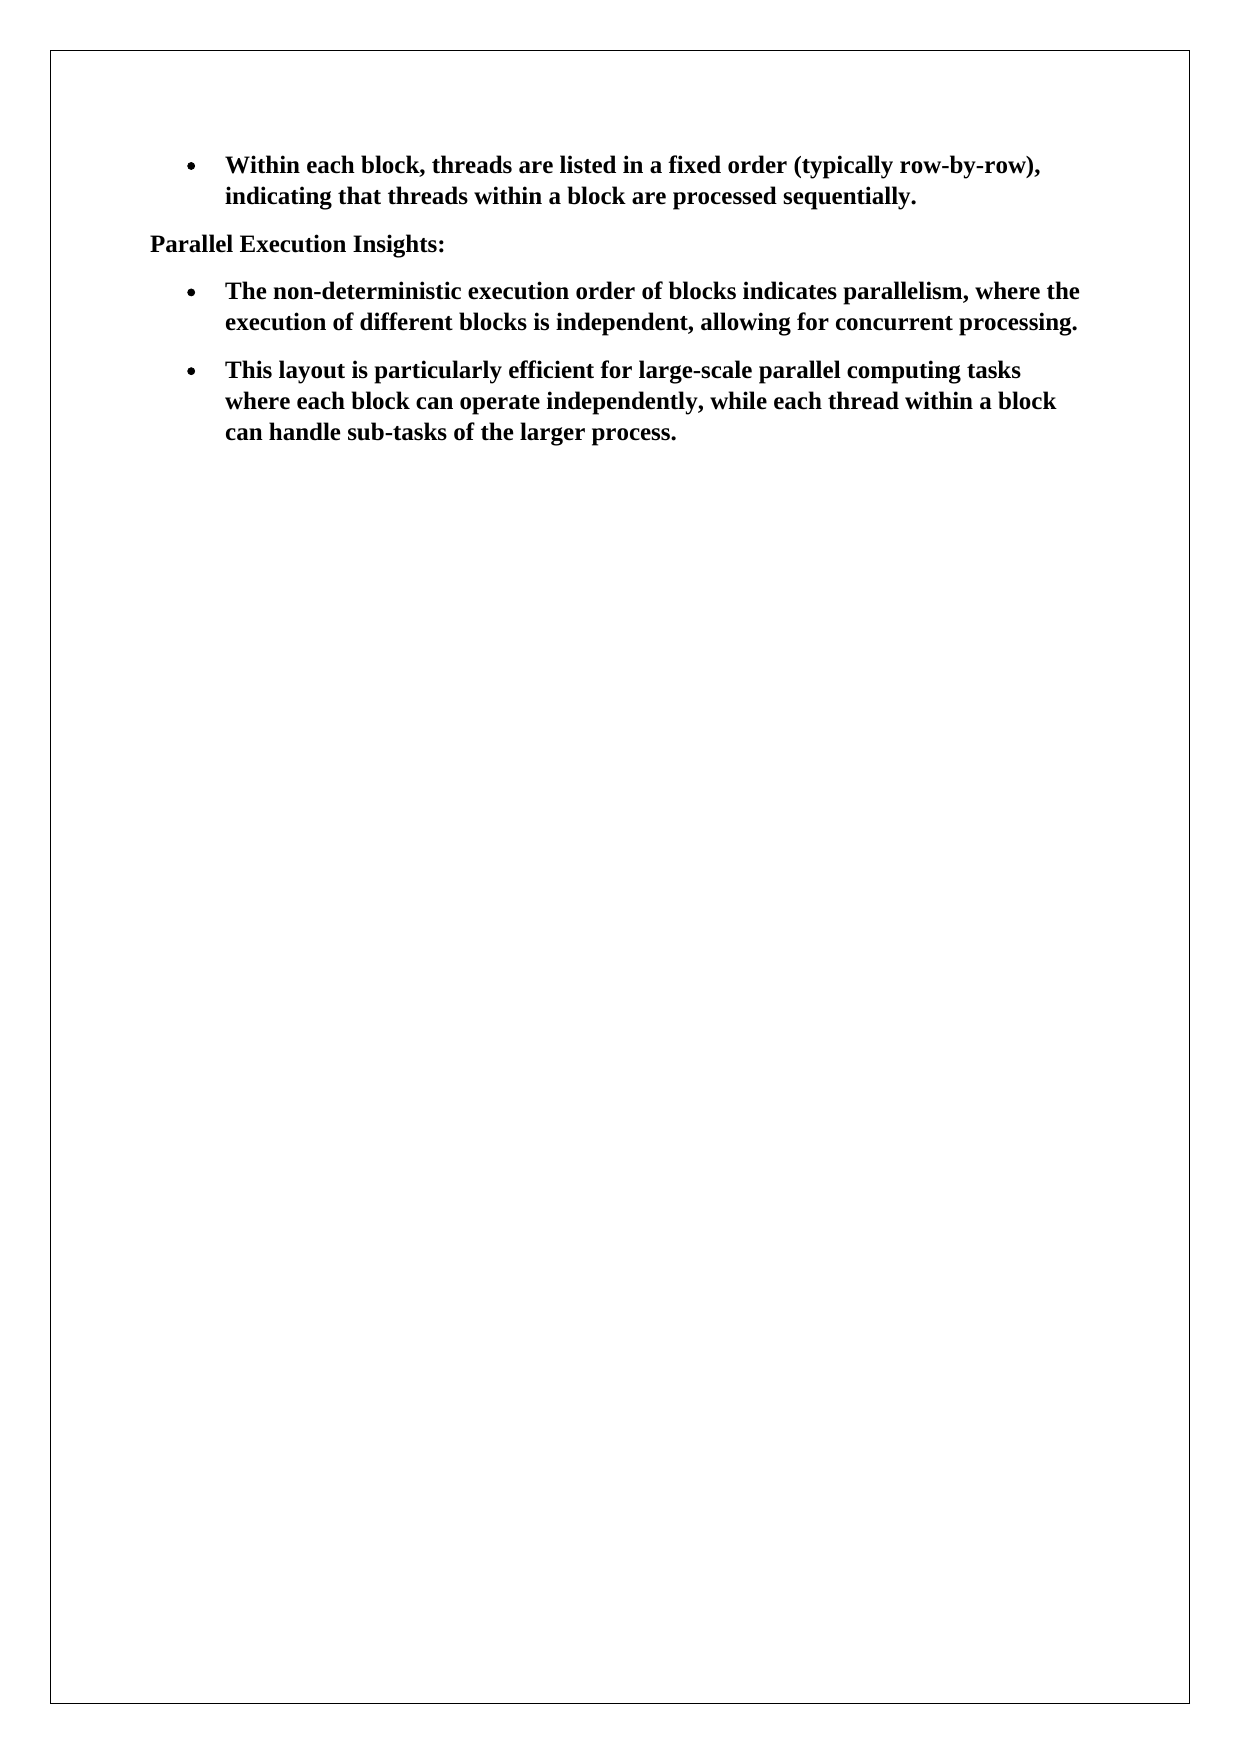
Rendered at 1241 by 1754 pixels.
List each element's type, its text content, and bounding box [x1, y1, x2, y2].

list Within each block, threads are listed in a fixed order (typically row-by-row), indicating that threads within a block are processed sequentially. [187, 150, 1090, 210]
text Parallel Execution Insights: [150, 229, 1090, 257]
list The non-deterministic execution order of blocks indicates parallelism, where the execution of different blocks is independent, allowing for concurrent processing. [187, 276, 1090, 336]
list This layout is particularly efficient for large-scale parallel computing tasks where each block can operate independently, while each thread within a block can handle sub-tasks of the larger process. [187, 355, 1090, 446]
